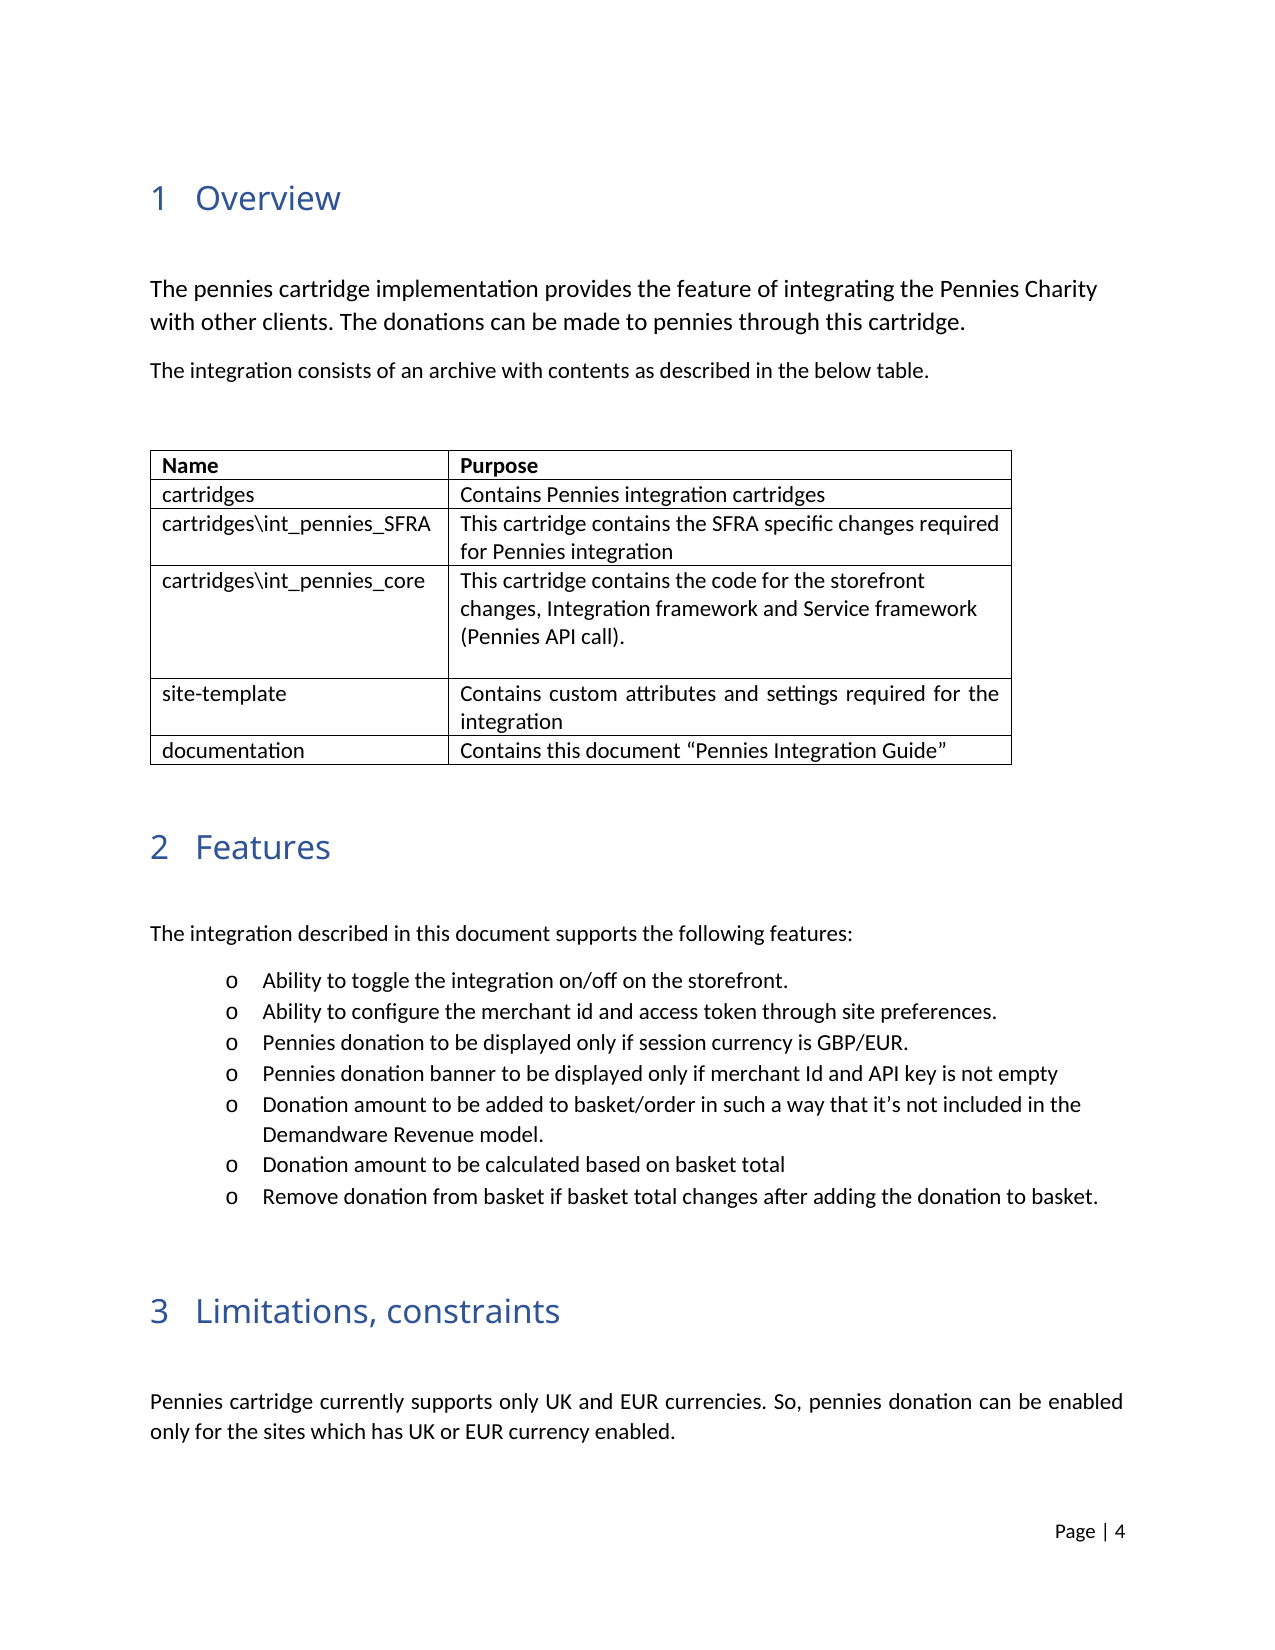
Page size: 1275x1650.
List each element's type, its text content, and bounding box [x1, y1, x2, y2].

list Pennies donation to be displayed only if session currency is GBP/EUR. [225, 1028, 1125, 1057]
text The integration consists of an archive with contents as described in the below table. [150, 356, 1125, 384]
subtitle Overview [150, 175, 1125, 220]
list Ability to configure the merchant id and access token through site preferences. [225, 997, 1125, 1026]
table_cell This cartridge contains the code for the storefront changes, Integration framework and Service framework (Pennies API call). [449, 566, 1011, 678]
table_cell cartridges [151, 480, 448, 508]
table_cell site-template [151, 679, 448, 735]
table_cell Contains this document “Pennies Integration Guide” [449, 736, 1011, 764]
text Pennies cartridge currently supports only UK and EUR currencies. So, pennies donation can be enabled only for the sites which has UK or EUR currency enabled. [150, 1387, 1125, 1445]
table_cell Contains custom attributes and settings required for the integration [449, 679, 1011, 735]
list Remove donation from basket if basket total changes after adding the donation to basket. [225, 1182, 1125, 1211]
table_cell This cartridge contains the SFRA specific changes required for Pennies integration [449, 509, 1011, 565]
table_cell cartridges\int_pennies_core [151, 566, 448, 678]
table_header Name [151, 451, 448, 479]
list Donation amount to be added to basket/order in such a way that it’s not included in the Demandware Revenue model. [225, 1090, 1125, 1149]
list Ability to toggle the integration on/off on the storefront. [225, 966, 1125, 996]
text The integration described in this document supports the following features: [150, 919, 1125, 948]
subtitle Limitations, constraints [150, 1287, 1125, 1333]
table_header Purpose [449, 451, 1011, 479]
table_cell cartridges\int_pennies_SFRA [151, 509, 448, 565]
text The pennies cartridge implementation provides the feature of integrating the Pennies Charity with other clients. The donations can be made to pennies through this cartridge. [150, 273, 1125, 337]
list Donation amount to be calculated based on basket total [225, 1150, 1125, 1179]
list Pennies donation banner to be displayed only if merchant Id and API key is not empty [225, 1059, 1125, 1088]
subtitle Features [150, 824, 1125, 869]
table_cell documentation [151, 736, 448, 764]
table_cell Contains Pennies integration cartridges [449, 480, 1011, 508]
